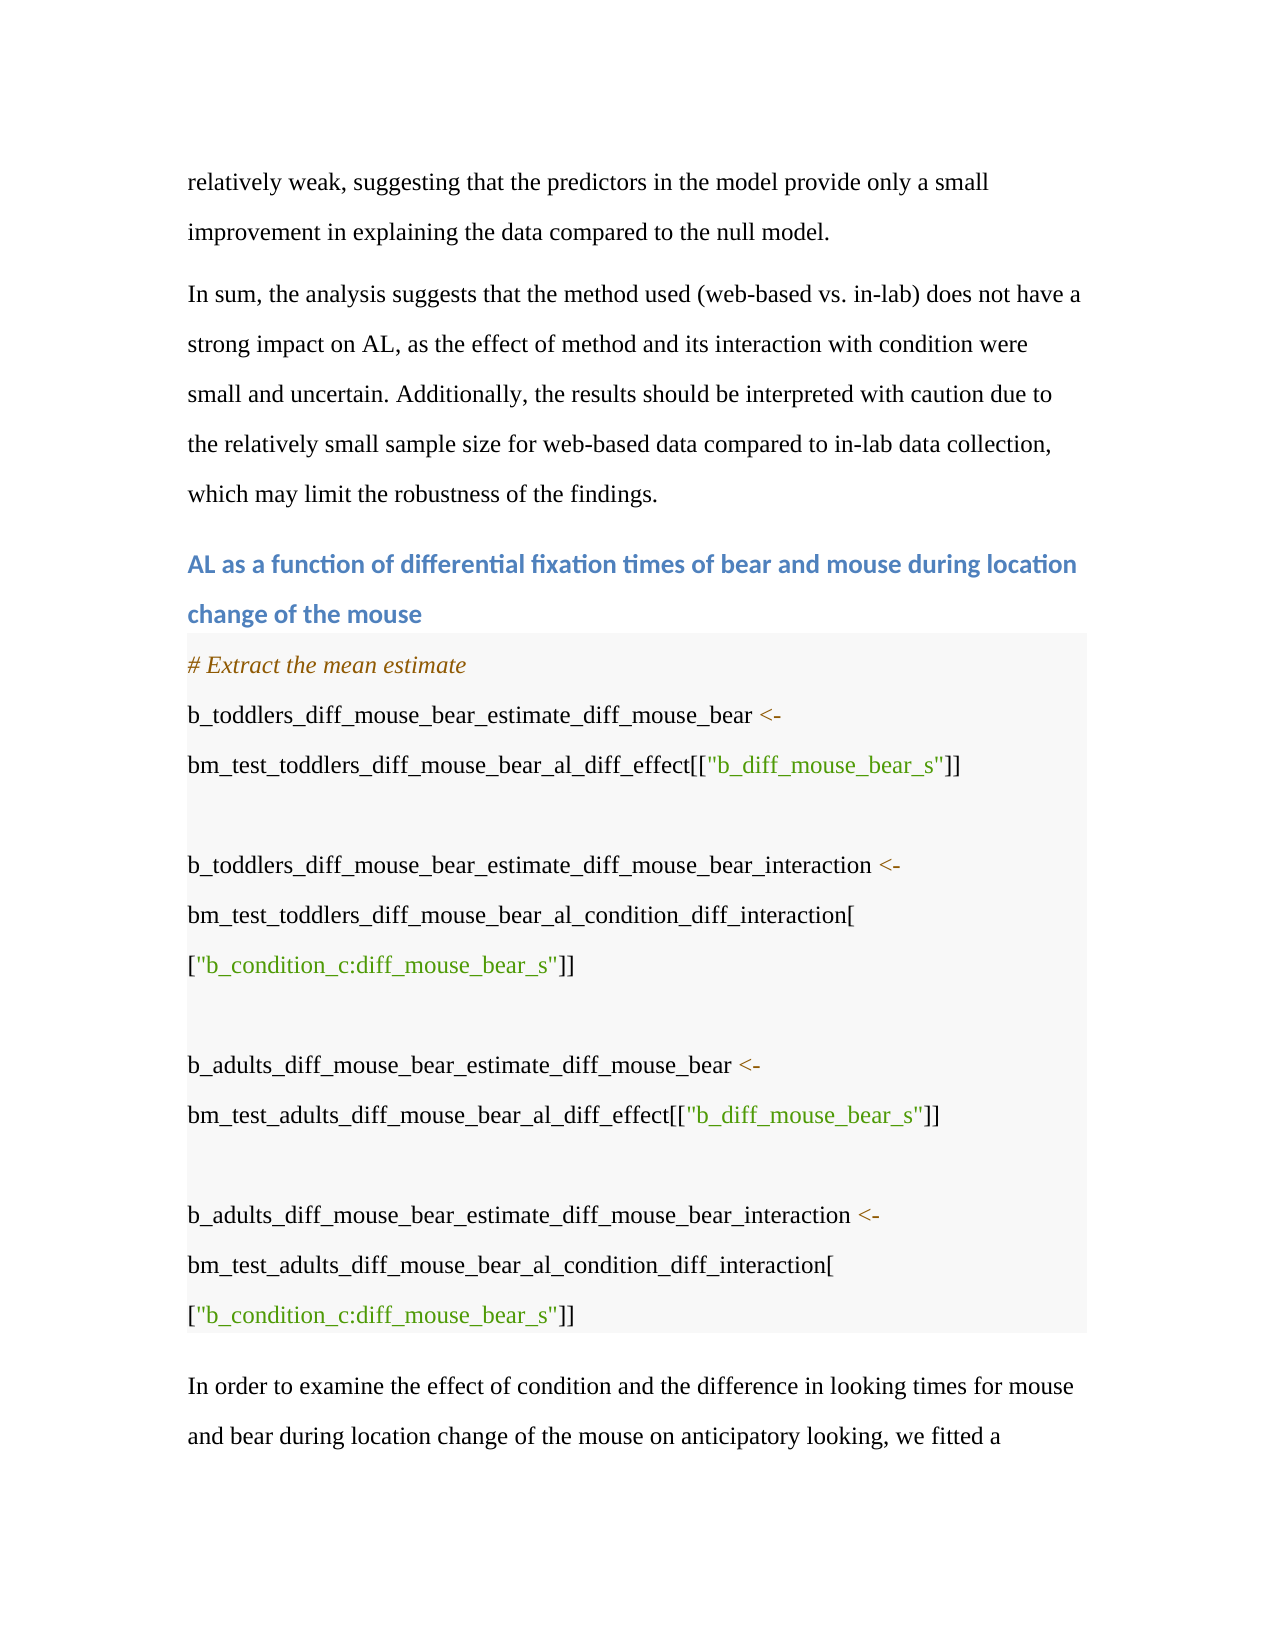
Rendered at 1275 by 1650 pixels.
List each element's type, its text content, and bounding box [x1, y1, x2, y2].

text # Extract the mean estimate b_toddlers_diff_mouse_bear_estimate_diff_mouse_bear <- bm_test_toddlers_diff_mouse_bear_al_diff_effect[["b_diff_mouse_bear_s"]] b_toddlers_diff_mouse_bear_estimate_diff_mouse_bear_interaction <- bm_test_toddlers_diff_mouse_bear_al_condition_diff_interaction[["b_condition_c:diff_mouse_bear_s"]] b_adults_diff_mouse_bear_estimate_diff_mouse_bear <- bm_test_adults_diff_mouse_bear_al_diff_effect[["b_diff_mouse_bear_s"]] b_adults_diff_mouse_bear_estimate_diff_mouse_bear_interaction <- bm_test_adults_diff_mouse_bear_al_condition_diff_interaction[["b_condition_c:diff_mouse_bear_s"]] [187, 633, 1087, 1333]
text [187, 150, 1087, 250]
text In sum, the analysis suggests that the method used (web-based vs. in-lab) does not have a strong impact on AL, as the effect of method and its interaction with condition were small and uncertain. Additionally, the results should be interpreted with caution due to the relatively small sample size for web-based data compared to in-lab data collection, which may limit the robustness of the findings. [187, 262, 1087, 512]
subtitle AL as a function of differential fixation times of bear and mouse during location change of the mouse [187, 533, 1087, 633]
